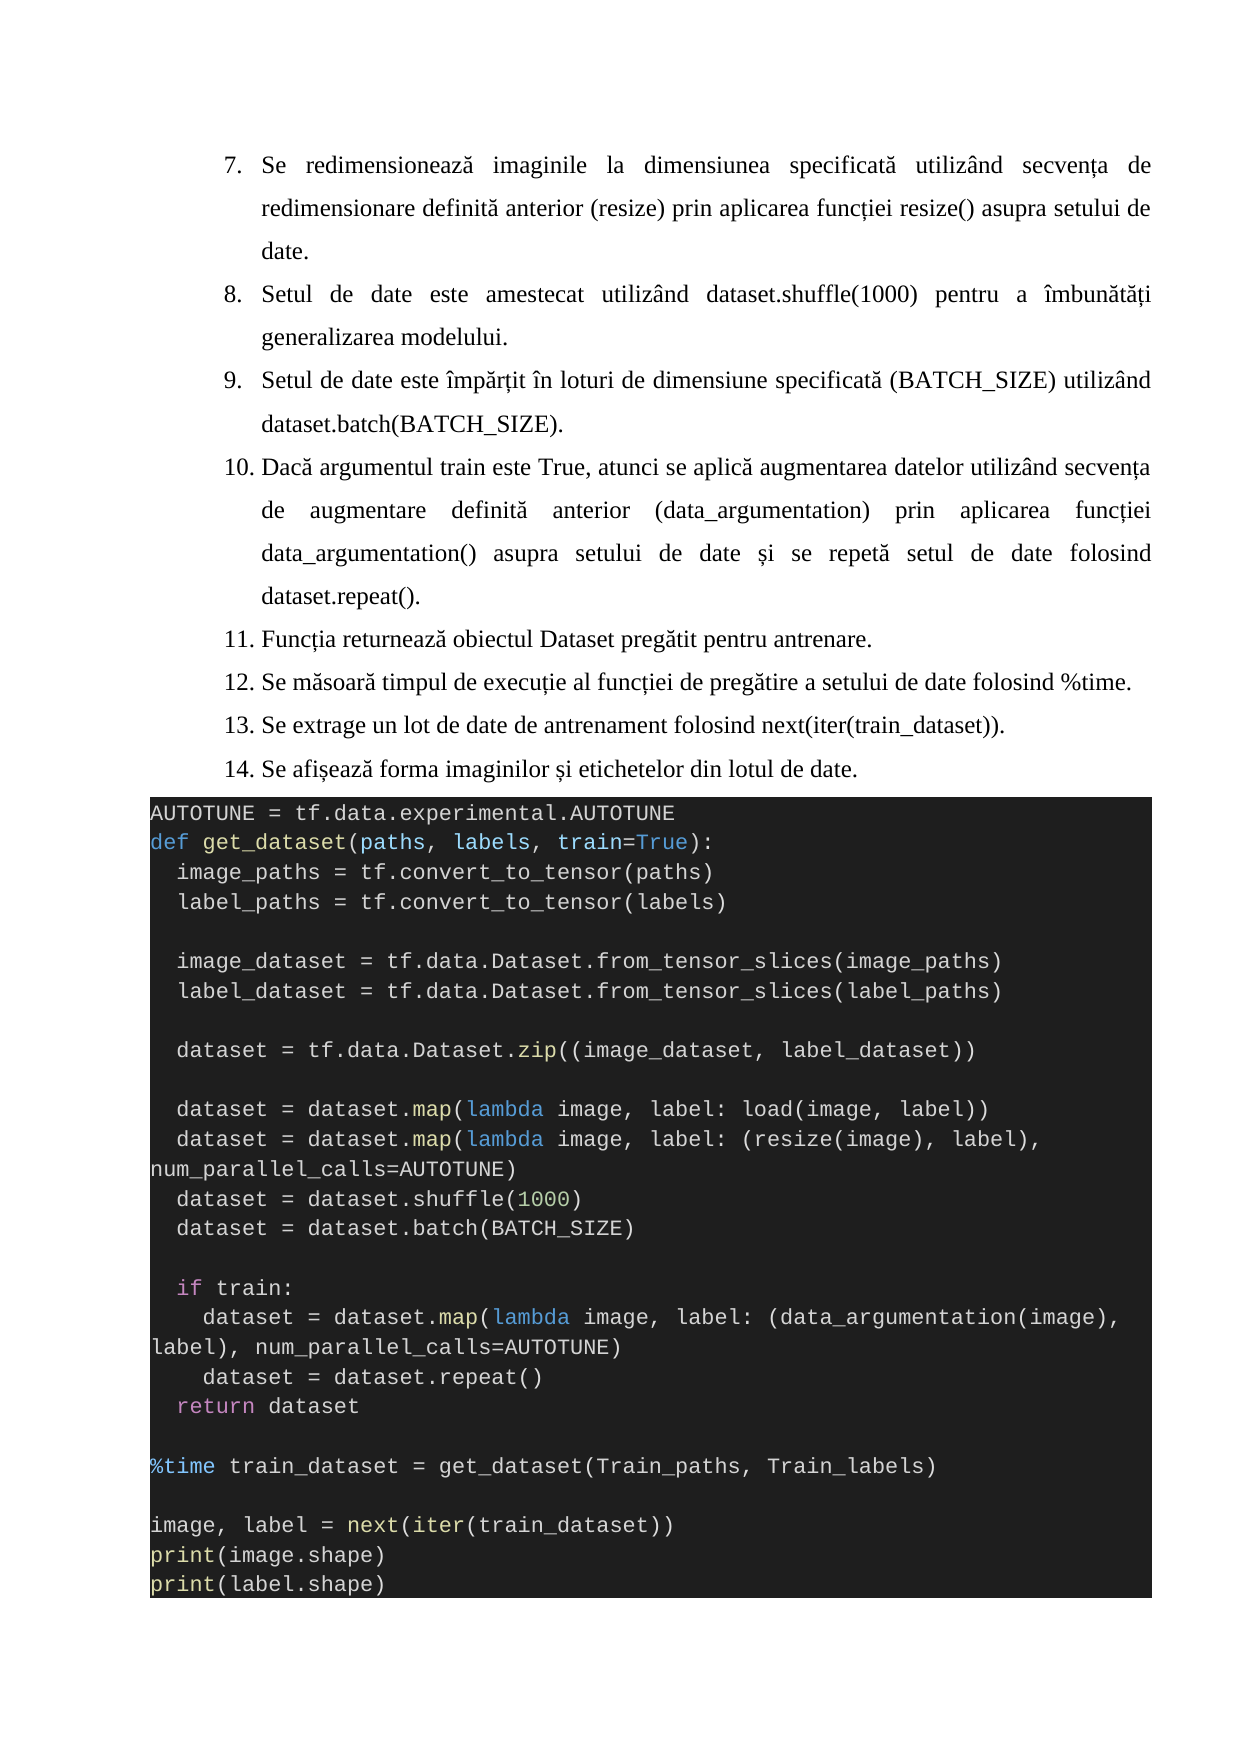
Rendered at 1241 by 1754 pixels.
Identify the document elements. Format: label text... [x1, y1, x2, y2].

text dataset = dataset.map(lambda image, label: load(image, label)) [150, 1094, 1152, 1123]
text print(image.shape) [150, 1539, 1152, 1569]
text dataset = dataset.map(lambda image, label: (data_argumentation(image), label), num_parallel_calls=AUTOTUNE) [150, 1302, 1152, 1361]
text def get_dataset(paths, labels, train=True): [150, 827, 1152, 856]
list Se redimensionează imaginile la dimensiunea specificată utilizând secvența de redimensionare definită anterior (resize) prin aplicarea funcției resize() asupra setului de date. [224, 150, 1152, 265]
text image_paths = tf.convert_to_tensor(paths) [150, 856, 1152, 886]
text dataset = dataset.batch(BATCH_SIZE) [150, 1212, 1152, 1242]
list Dacă argumentul train este True, atunci se aplică augmentarea datelor utilizând secvența de augmentare definită anterior (data_argumentation) prin aplicarea funcției data_argumentation() asupra setului de date și se repetă setul de date folosind dataset.repeat(). [224, 452, 1152, 610]
text %time train_dataset = get_dataset(Train_paths, Train_labels) [150, 1450, 1152, 1480]
list Setul de date este împărțit în loturi de dimensiune specificată (BATCH_SIZE) utilizând dataset.batch(BATCH_SIZE). [224, 366, 1152, 437]
text label_paths = tf.convert_to_tensor(labels) [150, 886, 1152, 916]
text return dataset [150, 1391, 1152, 1420]
text dataset = dataset.repeat() [150, 1361, 1152, 1391]
text dataset = tf.data.Dataset.zip((image_dataset, label_dataset)) [150, 1034, 1152, 1064]
text image, label = next(iter(train_dataset)) [150, 1509, 1152, 1539]
text AUTOTUNE = tf.data.experimental.AUTOTUNE [150, 797, 1152, 827]
text if train: [150, 1272, 1152, 1302]
list Se extrage un lot de date de antrenament folosind next(iter(train_dataset)). [224, 711, 1152, 739]
text image_dataset = tf.data.Dataset.from_tensor_slices(image_paths) [150, 945, 1152, 975]
text label_dataset = tf.data.Dataset.from_tensor_slices(label_paths) [150, 975, 1152, 1005]
list Se afișează forma imaginilor și etichetelor din lotul de date. [224, 754, 1152, 782]
text print(label.shape) [150, 1569, 1152, 1598]
list Se măsoară timpul de execuție al funcției de pregătire a setului de date folosind %time. [224, 667, 1152, 696]
list Funcția returnează obiectul Dataset pregătit pentru antrenare. [224, 624, 1152, 653]
text dataset = dataset.map(lambda image, label: (resize(image), label), num_parallel_calls=AUTOTUNE) [150, 1123, 1152, 1183]
list Setul de date este amestecat utilizând dataset.shuffle(1000) pentru a îmbunătăți generalizarea modelului. [224, 279, 1152, 351]
text dataset = dataset.shuffle(1000) [150, 1183, 1152, 1212]
